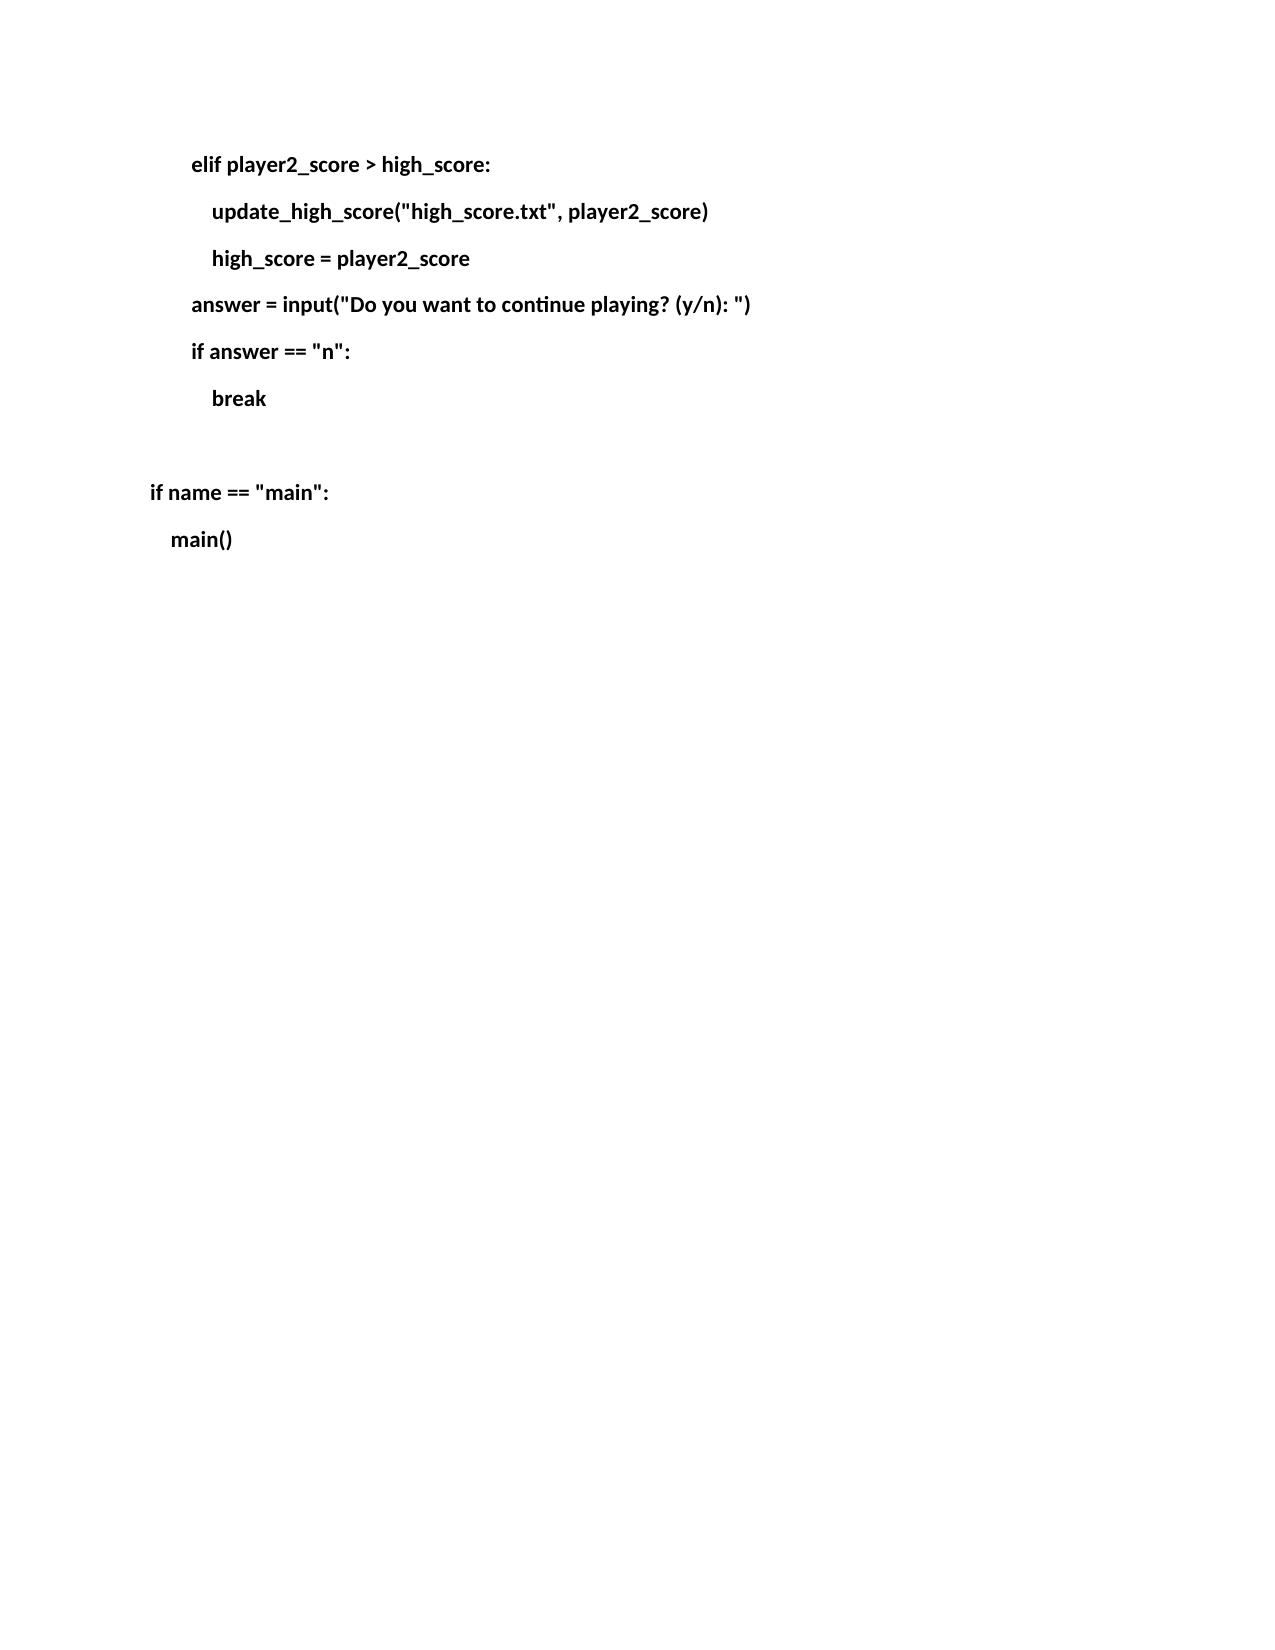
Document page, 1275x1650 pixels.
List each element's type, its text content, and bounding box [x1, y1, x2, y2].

text if answer == "n": [150, 337, 1125, 366]
text elif player2_score > high_score: [150, 150, 1125, 178]
text break [150, 384, 1125, 412]
text answer = input("Do you want to continue playing? (y/n): ") [150, 291, 1125, 319]
text main() [150, 525, 1125, 553]
text if name == "main": [150, 478, 1125, 506]
text update_high_score("high_score.txt", player2_score) [150, 197, 1125, 225]
text high_score = player2_score [150, 244, 1125, 272]
